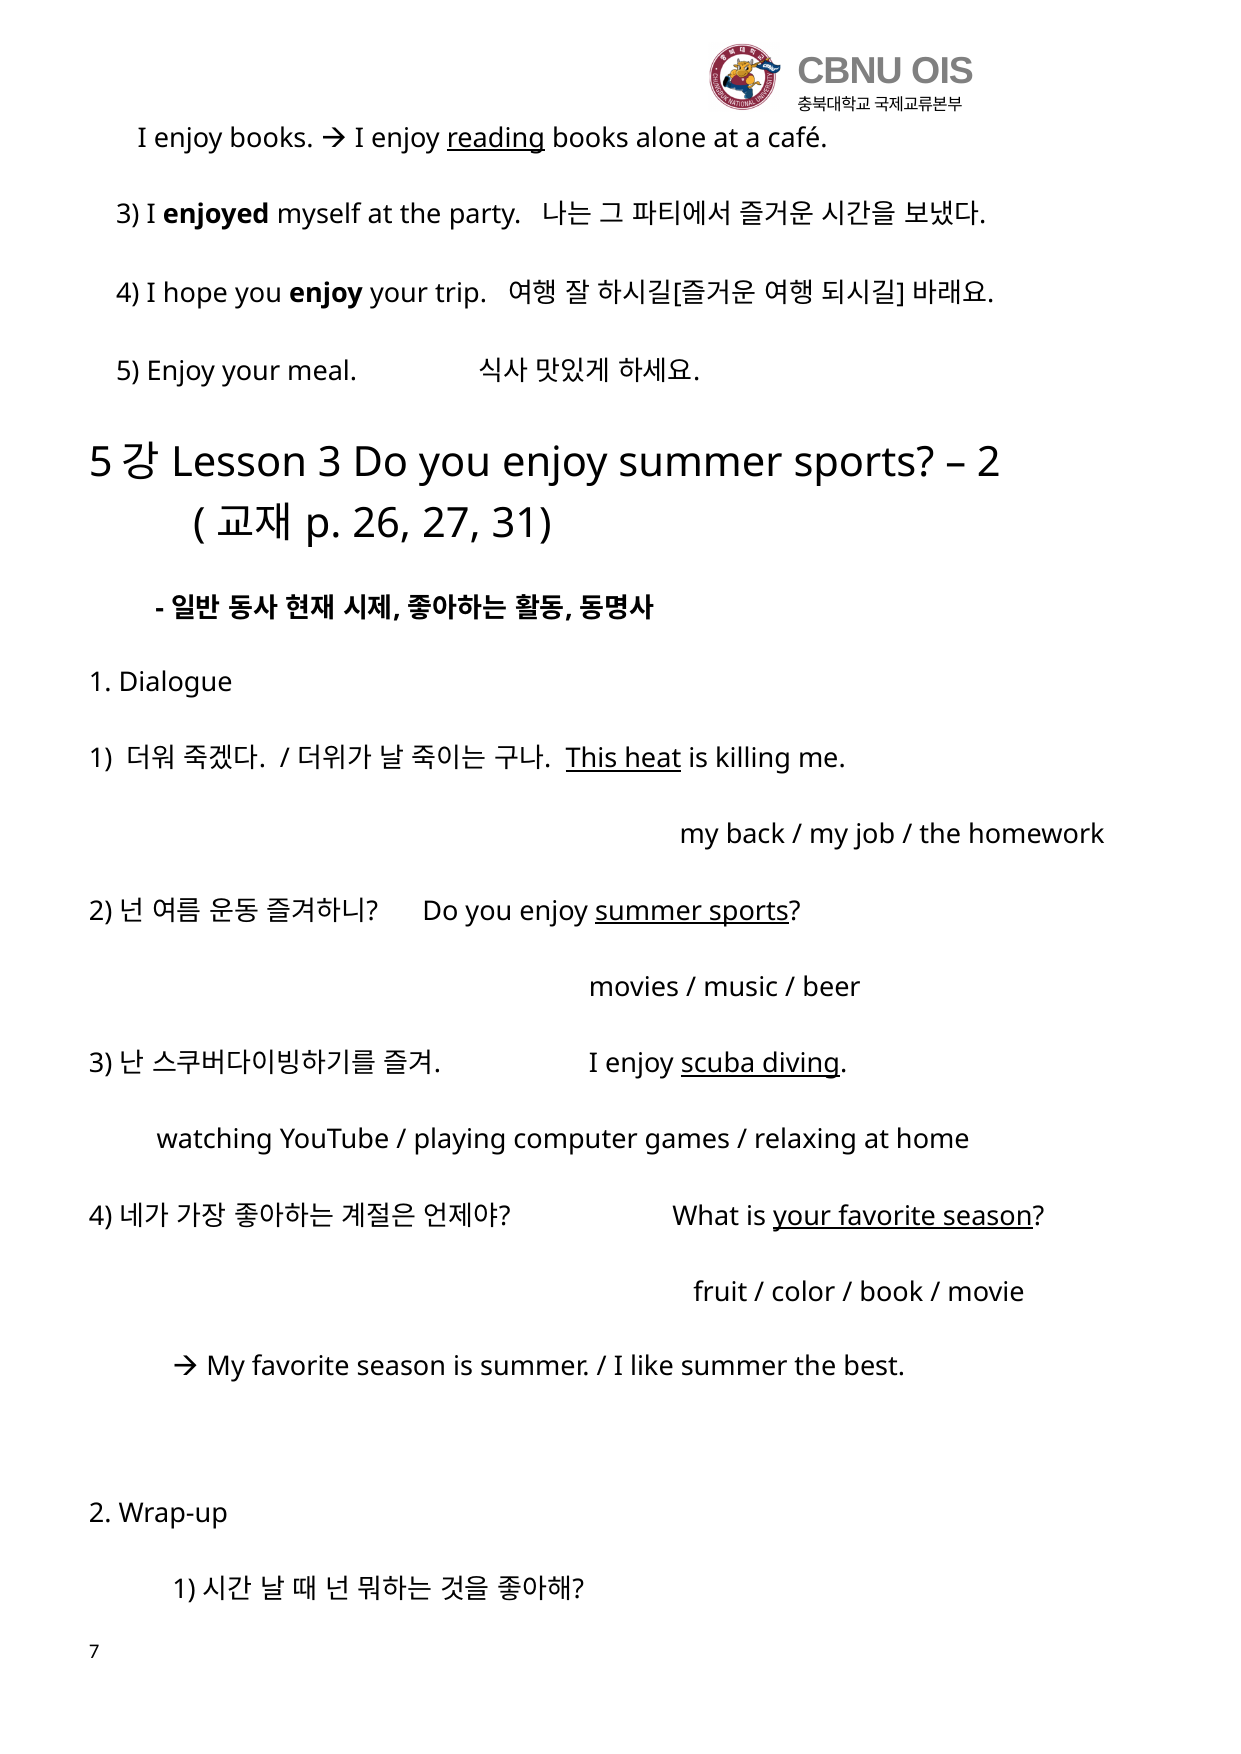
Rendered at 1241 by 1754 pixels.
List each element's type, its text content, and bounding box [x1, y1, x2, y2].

text - 일반 동사 현재 시제, 좋아하는 활동, 동명사 [89, 586, 1152, 625]
text 5) Enjoy your meal. 식사 맛있게 하세요. [89, 349, 1152, 389]
text 4) 네가 가장 좋아하는 계절은 언제야? What is your favorite season? [89, 1193, 1152, 1233]
text fruit / color / book / movie [89, 1272, 1152, 1309]
text 1. Dialogue [89, 662, 1152, 699]
text 1) 시간 날 때 넌 뭐하는 것을 좋아해? [89, 1567, 1152, 1607]
text 3) 난 스쿠버다이빙하기를 즐겨. I enjoy scuba diving. [89, 1041, 1152, 1080]
text my back / my job / the homework [422, 815, 1152, 852]
text 5강 Lesson 3 Do you enjoy summer sports? – 2 [89, 428, 1152, 489]
text 2) 넌 여름 운동 즐겨하니? Do you enjoy summer sports? [89, 888, 1152, 928]
text 2. Wrap-up [89, 1493, 1152, 1530]
text My favorite season is summer. / I like summer the best. [89, 1346, 1152, 1383]
text watching YouTube / playing computer games / relaxing at home [89, 1120, 1152, 1157]
text 4) I hope you enjoy your trip. 여행 잘 하시길[즐거운 여행 되시길] 바래요. [89, 271, 1152, 310]
text I enjoy books. I enjoy reading books alone at a café. [89, 118, 1152, 155]
text 3) I enjoyed myself at the party. 나는 그 파티에서 즐거운 시간을 보냈다. [89, 192, 1152, 231]
text 1) 더워 죽겠다. / 더위가 날 죽이는 구나. This heat is killing me. [89, 736, 1152, 775]
picture [707, 42, 781, 111]
text movies / music / beer [89, 967, 1152, 1004]
text ( 교재 p. 26, 27, 31) [89, 489, 1152, 549]
